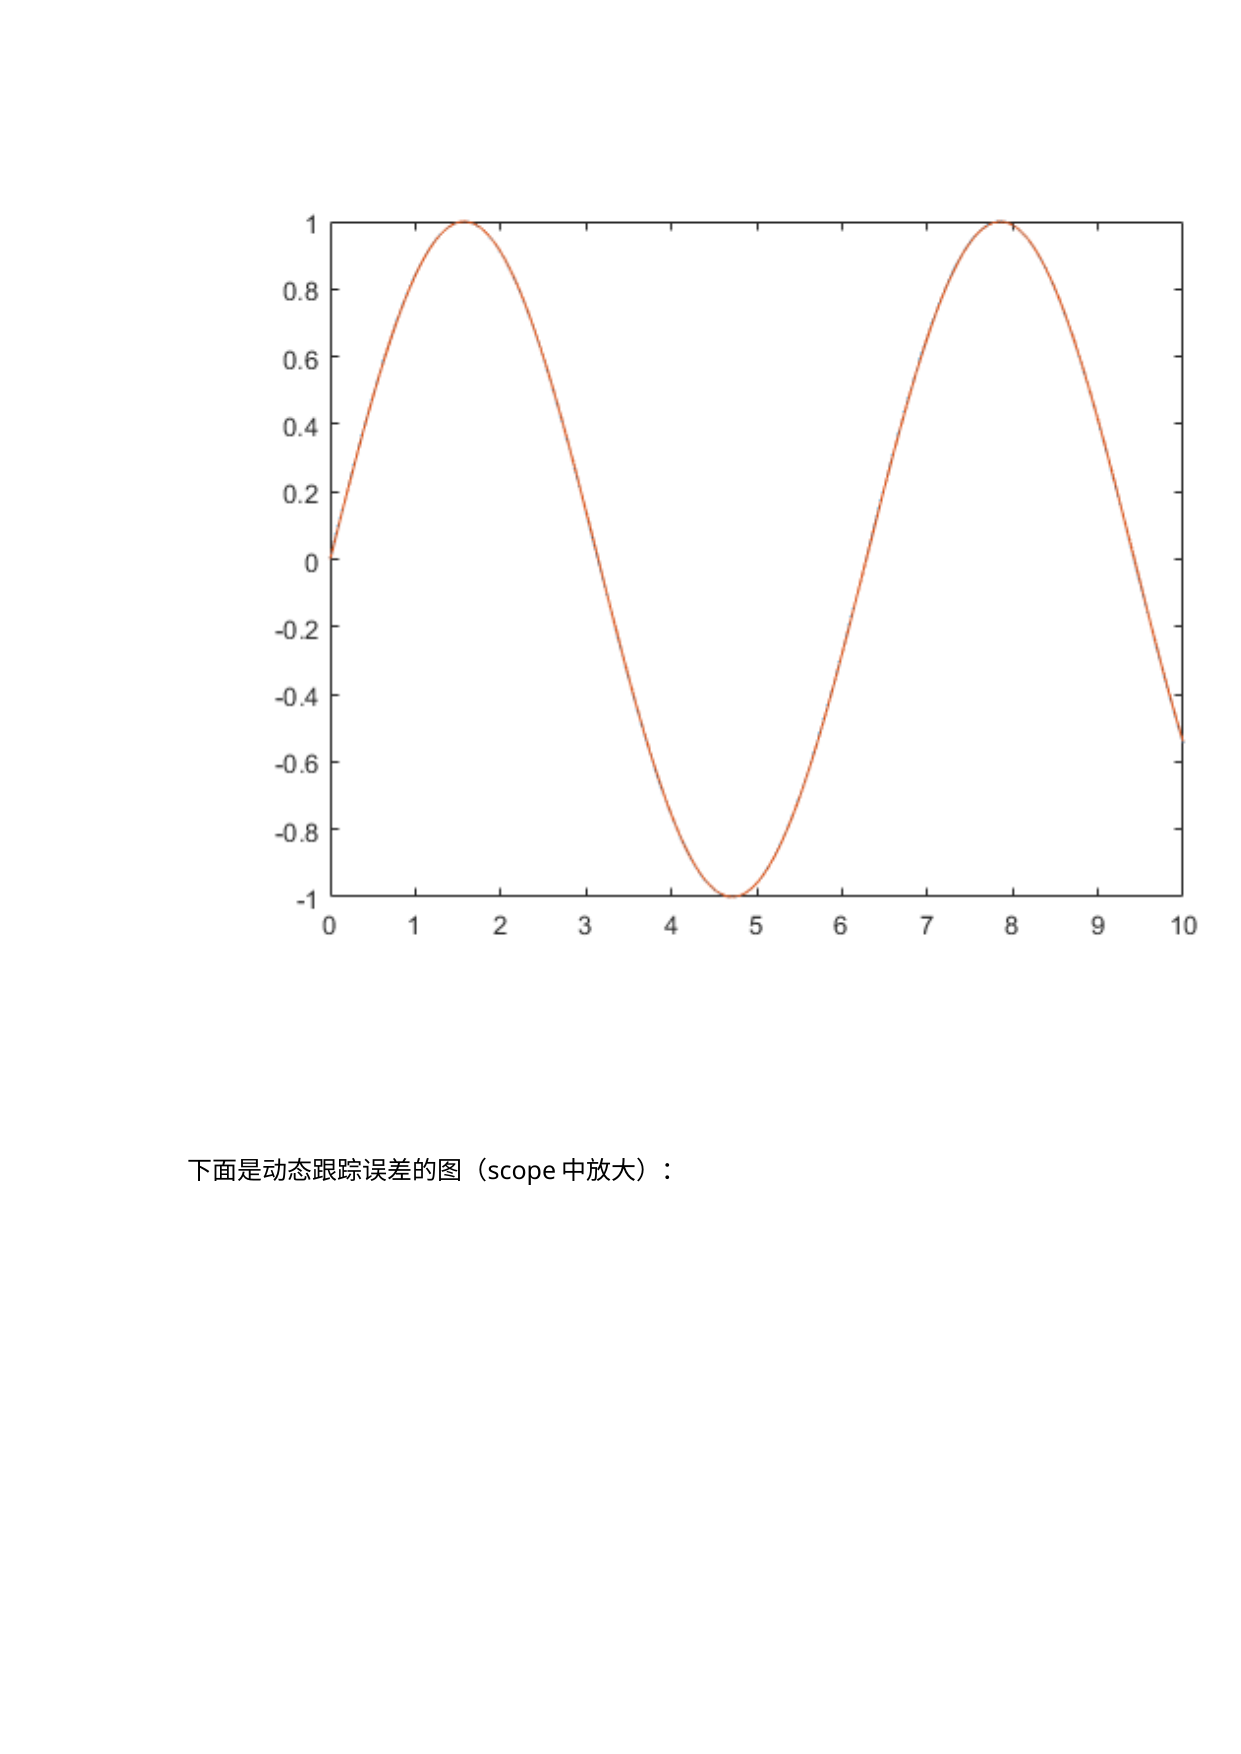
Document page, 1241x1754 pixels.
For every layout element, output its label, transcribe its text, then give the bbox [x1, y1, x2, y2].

picture [187, 162, 1241, 988]
text 下面是动态跟踪误差的图（scope中放大）： [187, 1136, 1053, 1201]
